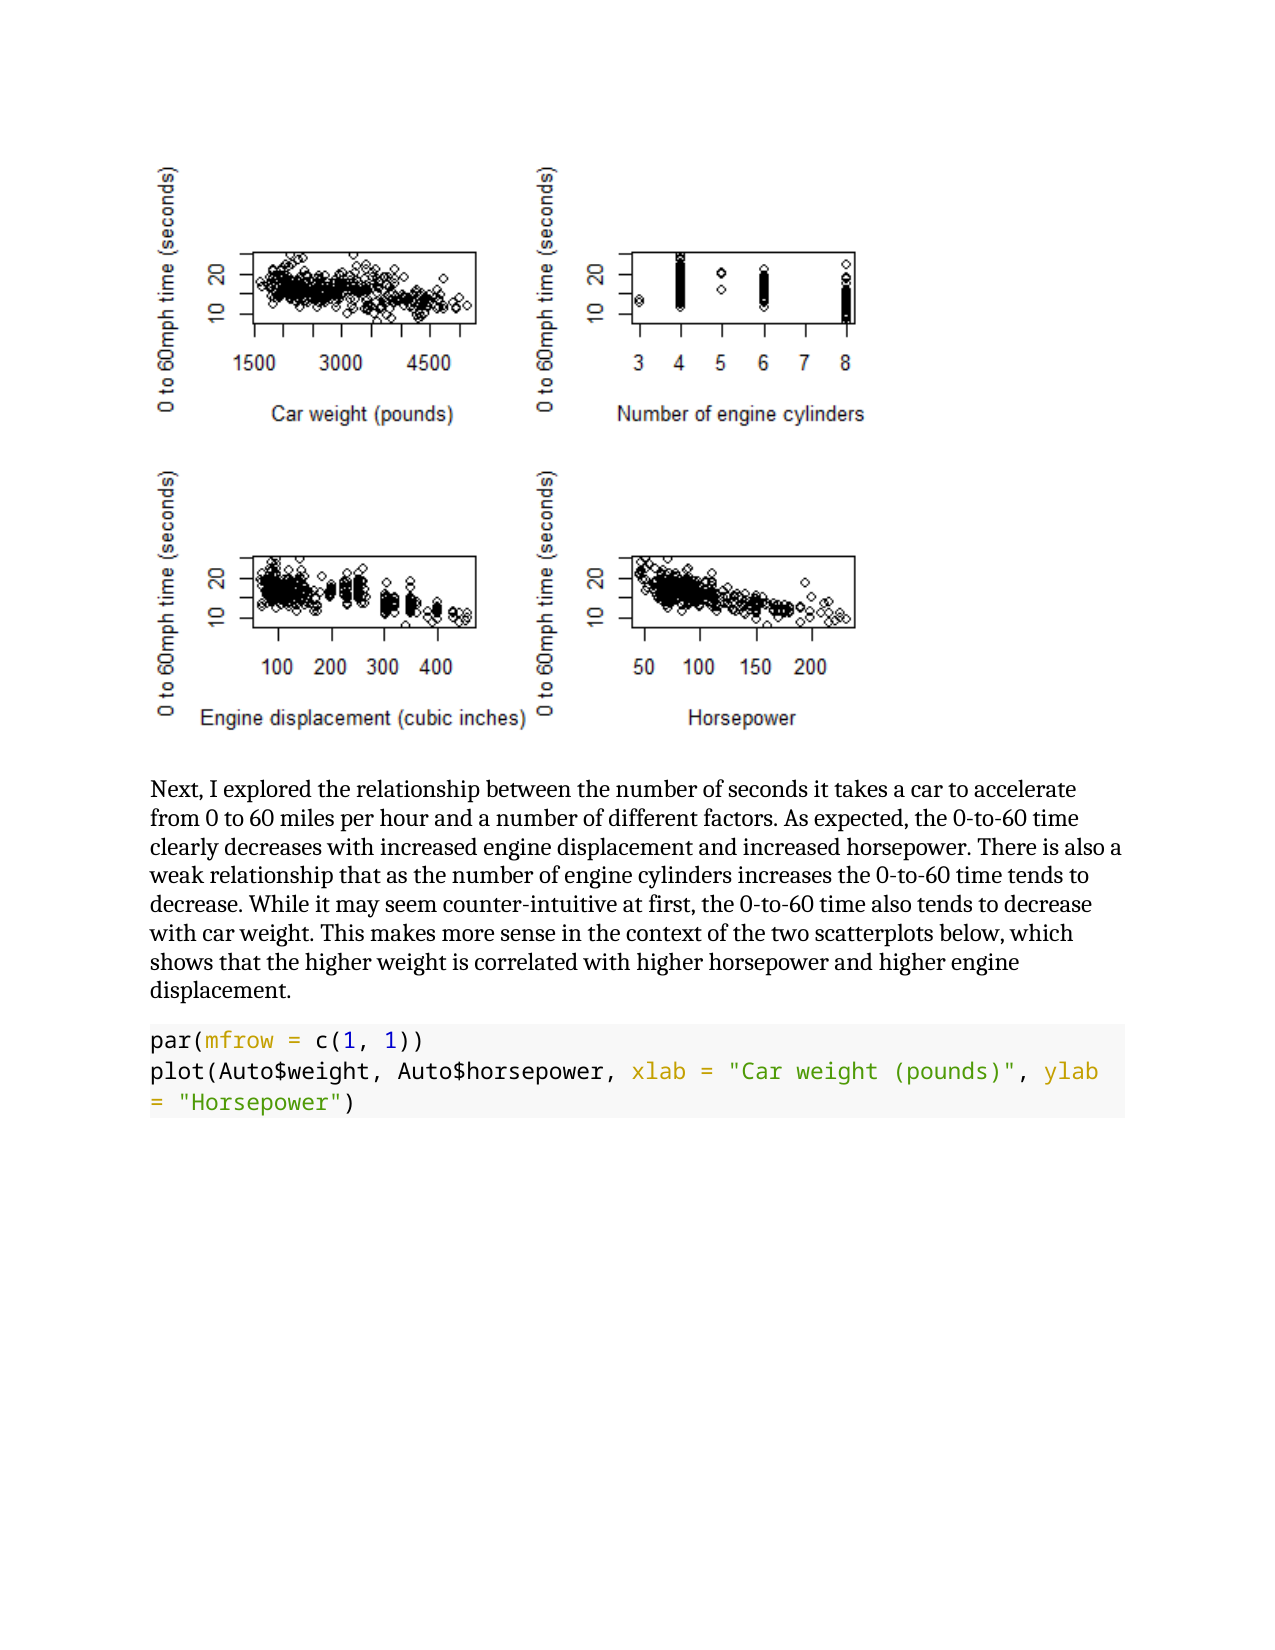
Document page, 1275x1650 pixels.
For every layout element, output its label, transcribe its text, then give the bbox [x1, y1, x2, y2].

text par(mfrow = c(1, 1)) plot(Auto$weight, Auto$horsepower, xlab = "Car weight (pounds)", ylab = "Horsepower") [356, 1024, 1125, 1118]
text Next, I explored the relationship between the number of seconds it takes a car to accelerate from 0 to 60 miles per hour and a number of different factors. As expected, the 0-to-60 time clearly decreases with increased engine displacement and increased horsepower. There is also a weak relationship that as the number of engine cylinders increases the 0-to-60 time tends to decrease. While it may seem counter-intuitive at first, the 0-to-60 time also tends to decrease with car weight. This makes more sense in the context of the two scatterplots below, which shows that the higher weight is correlated with higher horsepower and higher engine displacement. [150, 775, 1125, 1005]
picture [150, 150, 908, 757]
